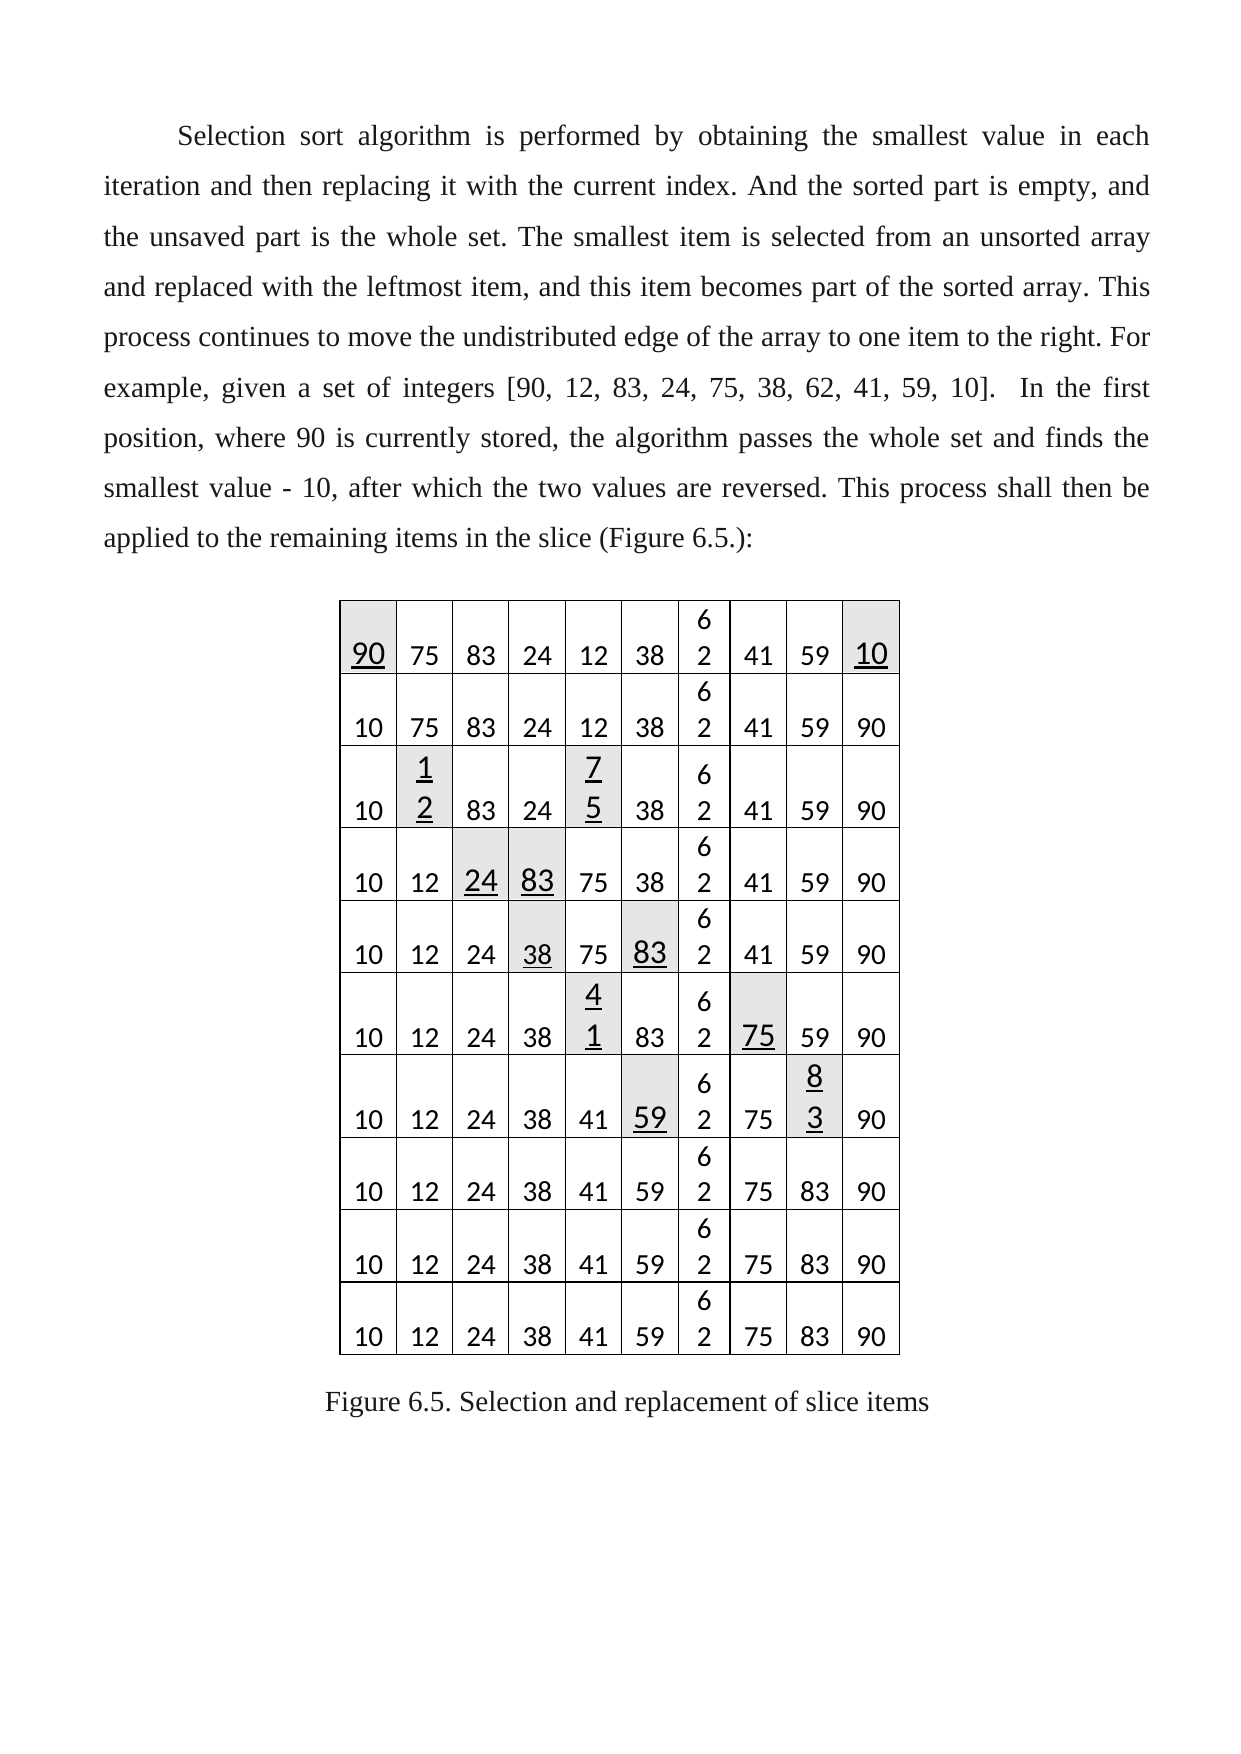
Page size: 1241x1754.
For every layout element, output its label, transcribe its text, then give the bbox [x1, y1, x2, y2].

table_cell 12 [397, 828, 452, 899]
table_cell 83 [787, 1210, 842, 1281]
table_cell 90 [843, 828, 899, 899]
table_cell 10 [341, 901, 396, 972]
table_cell 59 [622, 1210, 678, 1281]
table_cell 62 [679, 1138, 729, 1209]
table_header 12 [566, 601, 621, 672]
table_cell 10 [341, 1210, 396, 1281]
table_cell 41 [566, 1138, 621, 1209]
table_cell 41 [566, 1210, 621, 1281]
table_cell 75 [566, 746, 621, 827]
text Figure 6.5. Selection and replacement of slice items [251, 1384, 1152, 1417]
table_cell 62 [679, 1283, 729, 1354]
table_cell 12 [397, 1138, 452, 1209]
table_cell 41 [731, 828, 786, 899]
table_cell 75 [731, 1138, 786, 1209]
table_cell 83 [453, 746, 508, 827]
table_cell 24 [509, 746, 565, 827]
table_header 41 [731, 601, 786, 672]
table_cell 75 [397, 674, 452, 745]
table_cell 38 [509, 1055, 565, 1137]
table_cell 41 [731, 901, 786, 972]
table_header 10 [843, 601, 899, 672]
table_cell 62 [679, 1055, 729, 1137]
table_cell 90 [843, 1210, 899, 1281]
table_cell 90 [843, 901, 899, 972]
table_cell 12 [397, 901, 452, 972]
table_cell 10 [341, 1138, 396, 1209]
table_cell 59 [787, 674, 842, 745]
table_cell 10 [341, 674, 396, 745]
table_cell 38 [622, 674, 678, 745]
table_cell 62 [679, 674, 729, 745]
table_cell 10 [341, 1283, 396, 1354]
table_cell 62 [679, 1210, 729, 1281]
table_header 83 [453, 601, 508, 672]
table_cell 10 [341, 746, 396, 827]
table_cell 83 [787, 1055, 842, 1137]
table_cell 38 [509, 901, 565, 972]
table_cell 83 [787, 1283, 842, 1354]
table_cell 10 [341, 973, 396, 1054]
table_cell 12 [397, 1283, 452, 1354]
table_cell 75 [566, 828, 621, 899]
table_cell 62 [679, 746, 729, 827]
table_cell 12 [566, 674, 621, 745]
table_cell 75 [731, 1210, 786, 1281]
table_cell 24 [453, 828, 508, 899]
text Selection sort algorithm is performed by obtaining the smallest value in each iteration and then replacing it with the current index. And the sorted part is empty, and the unsaved part is the whole set. The smallest item is selected from an unsorted array and replaced with the leftmost item, and this item becomes part of the sorted array. This process continues to move the undistributed edge of the array to one item to the right. For example, given a set of integers [90, 12, 83, 24, 75, 38, 62, 41, 59, 10]. In the first position, where 90 is currently stored, the algorithm passes the whole set and finds the smallest value - 10, after which the two values are reversed. This process shall then be applied to the remaining items in the slice (Figure 6.5.): [103, 118, 1152, 554]
table_cell 59 [622, 1283, 678, 1354]
table_header 38 [622, 601, 678, 672]
table_cell 83 [453, 674, 508, 745]
table_cell 62 [679, 901, 729, 972]
table_cell 90 [843, 1283, 899, 1354]
table_cell 38 [509, 1138, 565, 1209]
table_cell 83 [622, 901, 678, 972]
table_cell 38 [622, 828, 678, 899]
table_cell 24 [509, 674, 565, 745]
table_cell 24 [453, 1055, 508, 1137]
table_cell 10 [341, 1055, 396, 1137]
table_cell 75 [731, 1055, 786, 1137]
table_cell 59 [622, 1055, 678, 1137]
table_cell 90 [843, 973, 899, 1054]
table_cell 90 [843, 674, 899, 745]
table_cell 62 [679, 828, 729, 899]
table_cell 41 [731, 746, 786, 827]
table_cell 38 [509, 973, 565, 1054]
table_cell 83 [622, 973, 678, 1054]
table_cell 38 [622, 746, 678, 827]
table_cell 59 [787, 973, 842, 1054]
table_cell 10 [341, 828, 396, 899]
table_cell 83 [509, 828, 565, 899]
table_cell 59 [787, 901, 842, 972]
table_cell 90 [843, 1138, 899, 1209]
table_cell 83 [787, 1138, 842, 1209]
table_cell 24 [453, 973, 508, 1054]
table_header 24 [509, 601, 565, 672]
table_cell 38 [509, 1283, 565, 1354]
table_cell 41 [731, 674, 786, 745]
table_cell 24 [453, 1283, 508, 1354]
table_cell 41 [566, 1055, 621, 1137]
table_cell 12 [397, 1210, 452, 1281]
table_cell 75 [731, 1283, 786, 1354]
table_header 75 [397, 601, 452, 672]
table_cell 75 [566, 901, 621, 972]
table_cell 90 [843, 1055, 899, 1137]
table_cell 90 [843, 746, 899, 827]
table_header 90 [341, 601, 396, 672]
table_cell 59 [787, 828, 842, 899]
table_cell 12 [397, 1055, 452, 1137]
table_cell 24 [453, 901, 508, 972]
table_cell 41 [566, 973, 621, 1054]
table_cell 59 [622, 1138, 678, 1209]
table_cell 38 [509, 1210, 565, 1281]
table_cell 62 [679, 973, 729, 1054]
table_cell 12 [397, 746, 452, 827]
table_cell 24 [453, 1210, 508, 1281]
table_cell 75 [731, 973, 786, 1054]
table_cell 24 [453, 1138, 508, 1209]
table_cell 59 [787, 746, 842, 827]
table_header 59 [787, 601, 842, 672]
table_cell 12 [397, 973, 452, 1054]
table_cell 41 [566, 1283, 621, 1354]
table_header 62 [679, 601, 729, 672]
